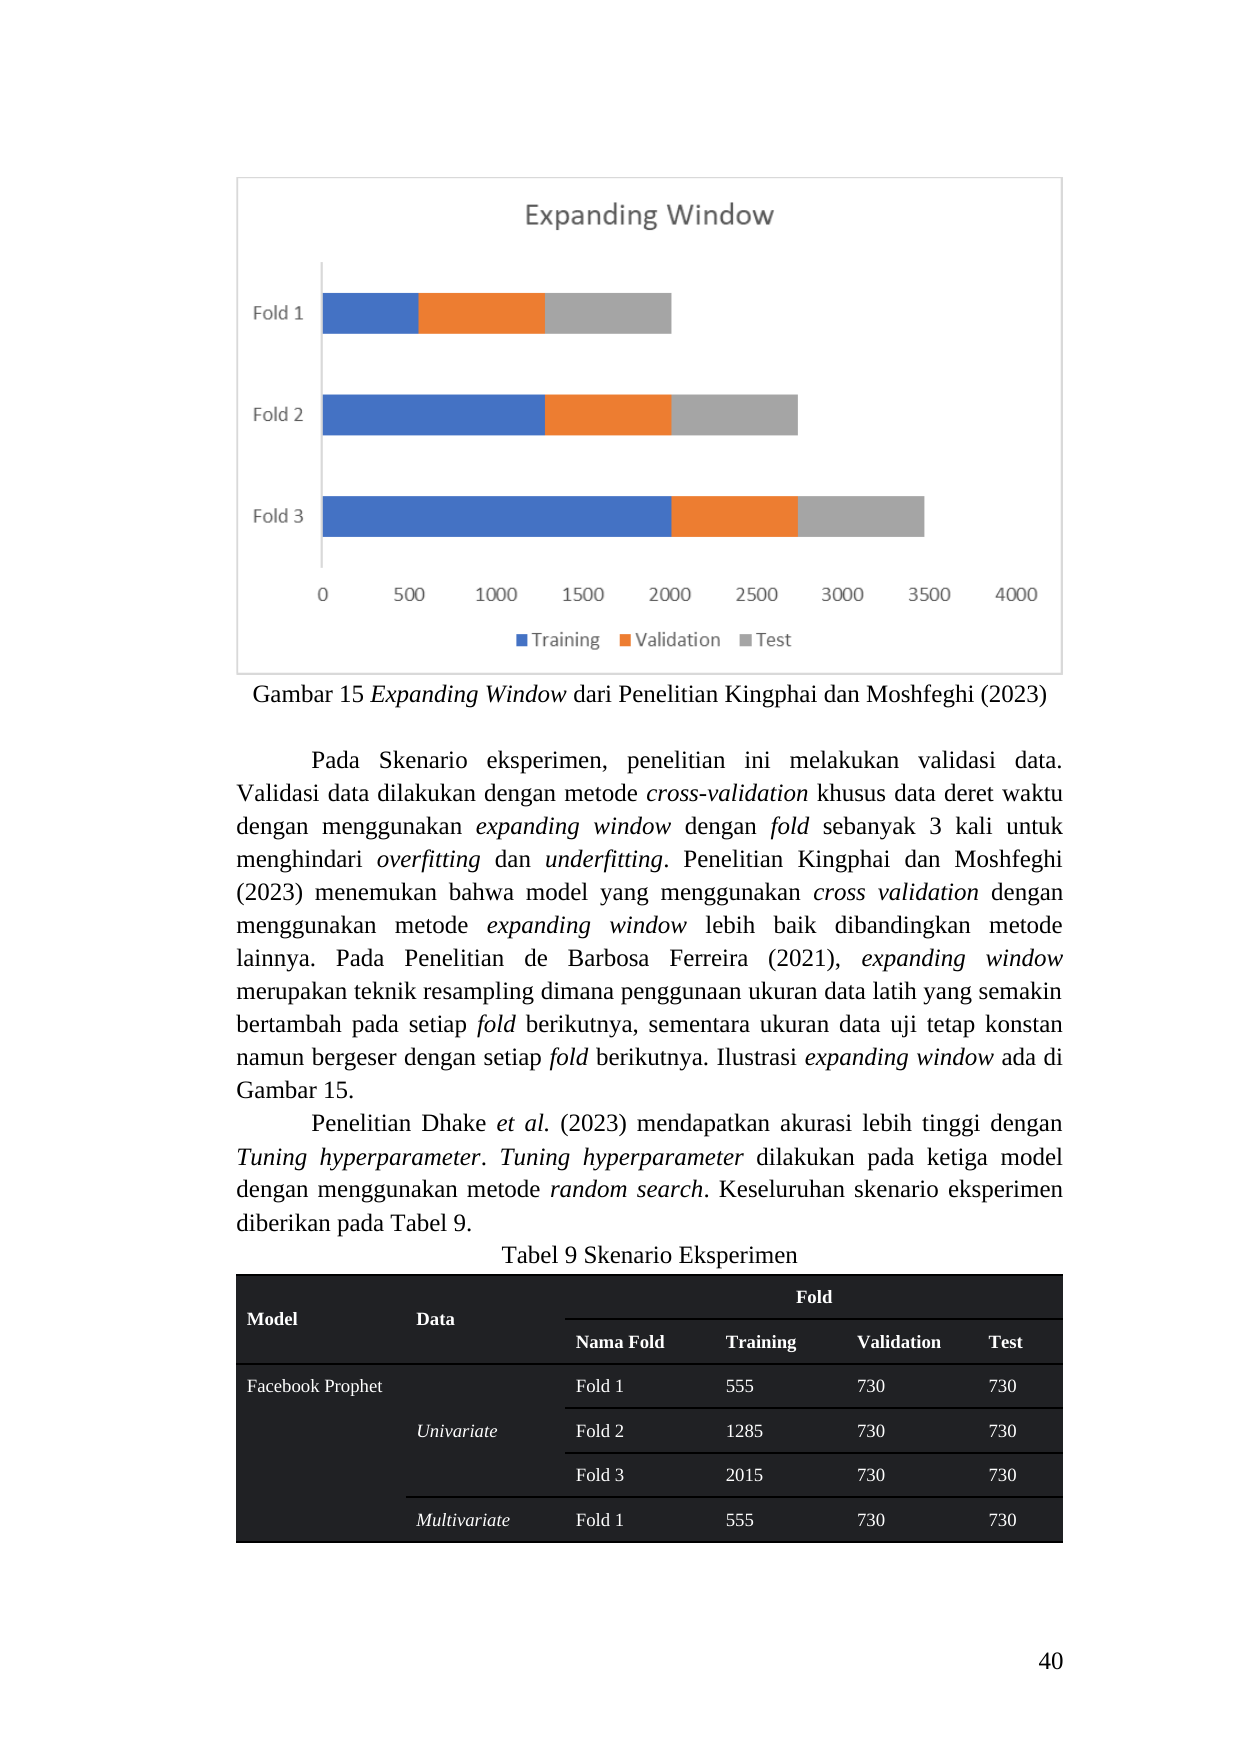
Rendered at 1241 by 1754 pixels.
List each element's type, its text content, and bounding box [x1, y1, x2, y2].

table_cell 555 [715, 1365, 846, 1407]
table_cell 730 [846, 1498, 978, 1541]
table_cell 730 [978, 1454, 1063, 1496]
table_cell Test [978, 1320, 1063, 1363]
table_cell 730 [978, 1409, 1063, 1452]
table_cell Nama Fold [565, 1320, 715, 1363]
text Gambar 15 Expanding Window dari Penelitian Kingphai dan Moshfeghi (2023) [236, 679, 1063, 708]
table_header Model [236, 1276, 406, 1363]
table_cell 730 [846, 1454, 978, 1496]
table_cell Univariate [406, 1365, 565, 1496]
table_cell 730 [846, 1365, 978, 1407]
table_cell Fold 1 [565, 1365, 715, 1407]
table_cell Fold 3 [565, 1454, 715, 1496]
text Tabel 9 Skenario Eksperimen [236, 1241, 1063, 1269]
table_header Fold [565, 1276, 1063, 1318]
table_cell 730 [978, 1365, 1063, 1407]
table_cell Multivariate [406, 1498, 565, 1541]
table_cell Fold 2 [565, 1409, 715, 1452]
table_cell Fold 1 [565, 1498, 715, 1541]
table_cell 730 [846, 1409, 978, 1452]
table_cell 555 [715, 1498, 846, 1541]
picture [236, 177, 1063, 675]
table_cell Facebook Prophet [236, 1365, 406, 1541]
text Pada Skenario eksperimen, penelitian ini melakukan validasi data. Validasi data dilakukan dengan metode cross-validation khusus data deret waktu dengan menggunakan expanding window dengan fold sebanyak 3 kali untuk menghindari overfitting dan underfitting. Penelitian Kingphai dan Moshfeghi (2023) menemukan bahwa model yang menggunakan cross validation dengan menggunakan metode expanding window lebih baik dibandingkan metode lainnya. Pada Penelitian de Barbosa Ferreira (2021), expanding window merupakan teknik resampling dimana penggunaan ukuran data latih yang semakin bertambah pada setiap fold berikutnya, sementara ukuran data uji tetap konstan namun bergeser dengan setiap fold berikutnya. Ilustrasi expanding window ada di Gambar 15. [236, 745, 1063, 1104]
text Penelitian Dhake et al. (2023) mendapatkan akurasi lebih tinggi dengan Tuning hyperparameter. Tuning hyperparameter dilakukan pada ketiga model dengan menggunakan metode random search. Keseluruhan skenario eksperimen diberikan pada Tabel 9. [236, 1108, 1063, 1236]
table_cell Validation [846, 1320, 978, 1363]
table_cell Training [715, 1320, 846, 1363]
table_cell 2015 [715, 1454, 846, 1496]
table_header Data [406, 1276, 565, 1363]
table_cell 1285 [715, 1409, 846, 1452]
table_cell 730 [978, 1498, 1063, 1541]
